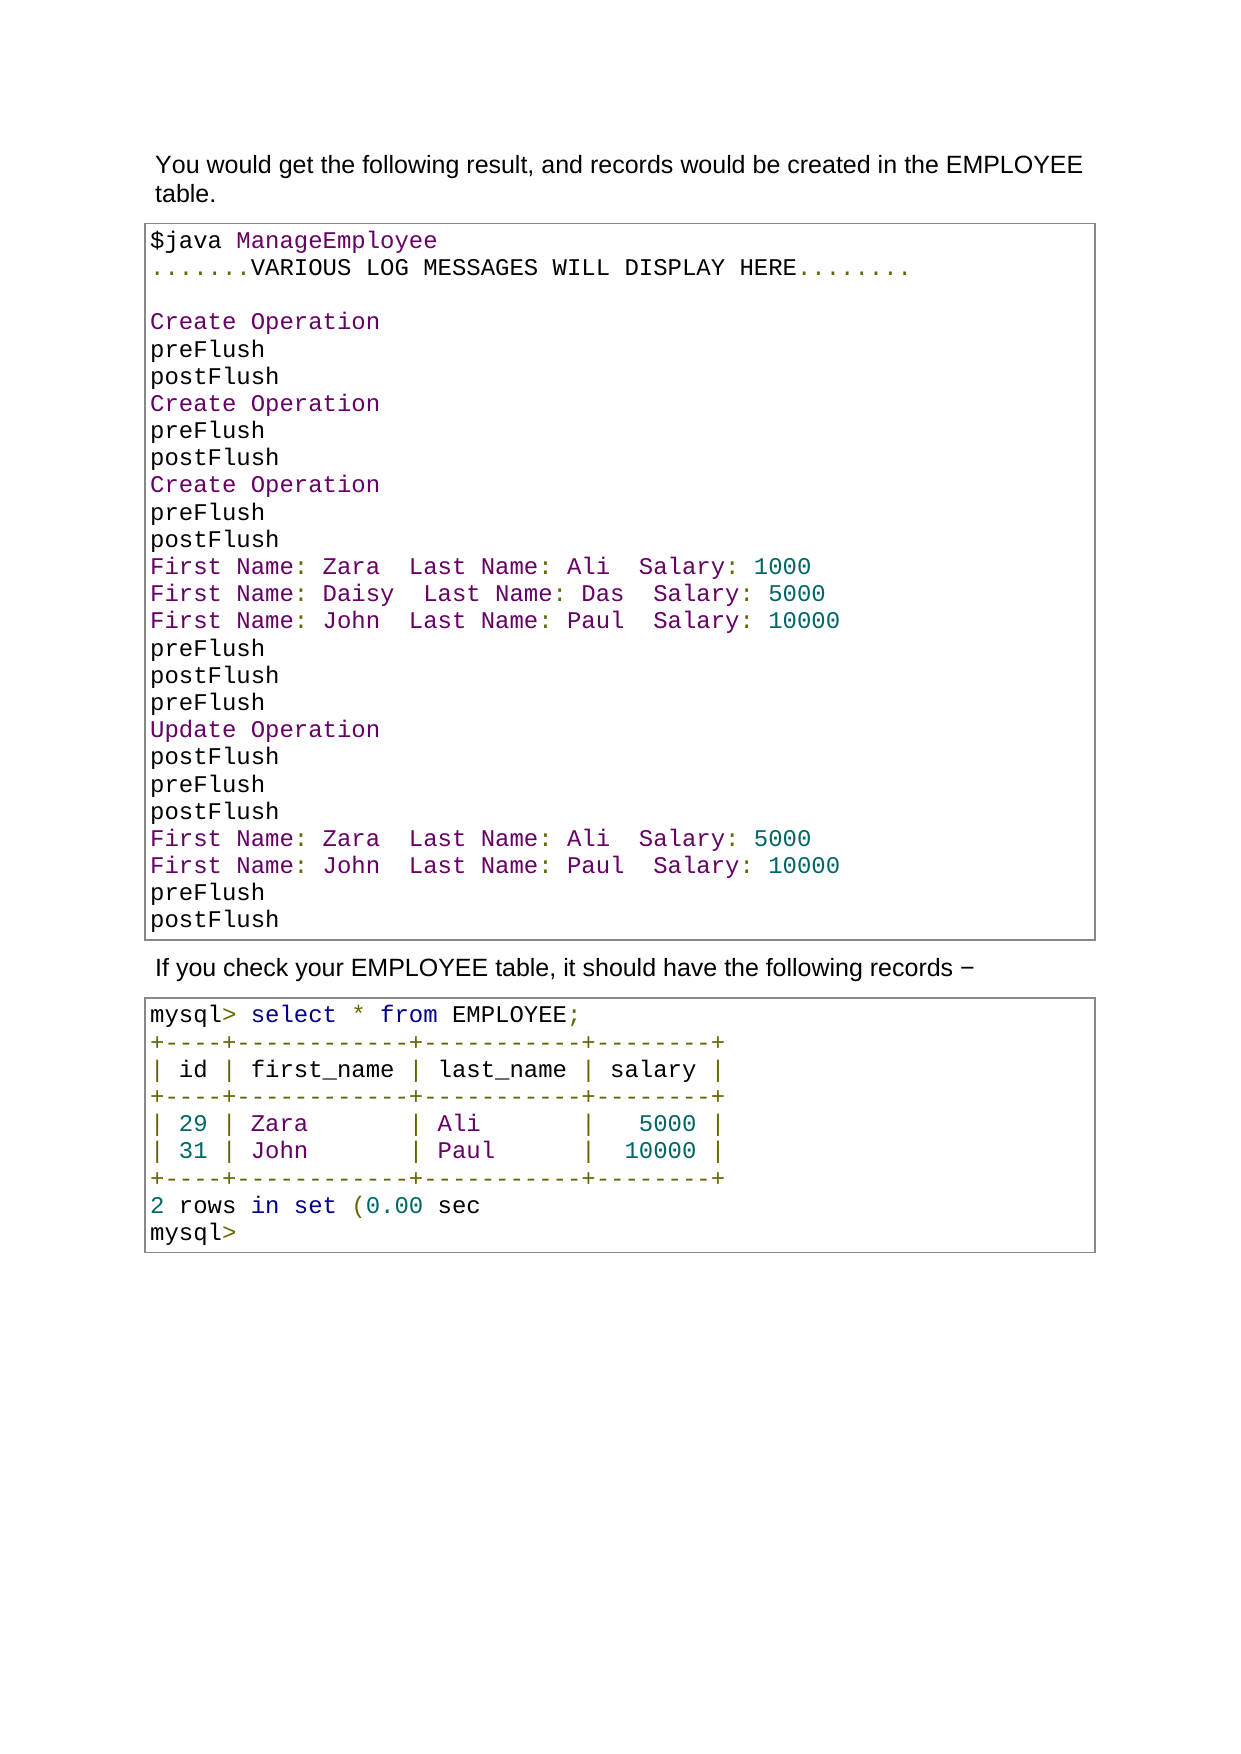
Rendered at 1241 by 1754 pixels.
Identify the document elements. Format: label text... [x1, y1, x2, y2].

text postFlush [150, 745, 1090, 772]
text First Name: John Last Name: Paul Salary: 10000 [150, 609, 1090, 636]
text You would get the following result, and records would be created in the EMPLOYEE table. [155, 150, 1085, 207]
text | id | first_name | last_name | salary | [150, 1057, 1090, 1084]
text First Name: Daisy Last Name: Das Salary: 5000 [150, 582, 1090, 609]
text preFlush [150, 636, 1090, 663]
text First Name: John Last Name: Paul Salary: 10000 [150, 853, 1090, 881]
text | 31 | John | Paul | 10000 | [150, 1139, 1090, 1166]
text If you check your EMPLOYEE table, it should have the following records − [155, 953, 1085, 982]
text Create Operation [150, 391, 1090, 418]
text postFlush [150, 446, 1090, 473]
text Create Operation [150, 310, 1090, 337]
text Create Operation [150, 473, 1090, 500]
text Update Operation [150, 718, 1090, 745]
text +----+------------+-----------+--------+ [150, 1166, 1090, 1193]
text postFlush [150, 799, 1090, 826]
text postFlush [150, 364, 1090, 391]
text First Name: Zara Last Name: Ali Salary: 1000 [150, 554, 1090, 582]
text mysql> [146, 1214, 1094, 1252]
text preFlush [150, 772, 1090, 799]
text postFlush [146, 902, 1094, 939]
text 2 rows in set (0.00 sec [150, 1193, 1090, 1214]
text .......VARIOUS LOG MESSAGES WILL DISPLAY HERE........ [150, 255, 1090, 283]
text preFlush [150, 418, 1090, 446]
text +----+------------+-----------+--------+ [150, 1084, 1090, 1112]
text | 29 | Zara | Ali | 5000 | [150, 1112, 1090, 1139]
text postFlush [150, 527, 1090, 554]
text mysql> select * from EMPLOYEE; [146, 999, 1094, 1030]
text First Name: Zara Last Name: Ali Salary: 5000 [150, 826, 1090, 853]
text preFlush [150, 690, 1090, 718]
text +----+------------+-----------+--------+ [150, 1030, 1090, 1057]
text preFlush [150, 337, 1090, 364]
text preFlush [150, 500, 1090, 527]
text $java ManageEmployee [146, 224, 1094, 255]
text preFlush [150, 881, 1090, 902]
text postFlush [150, 663, 1090, 690]
